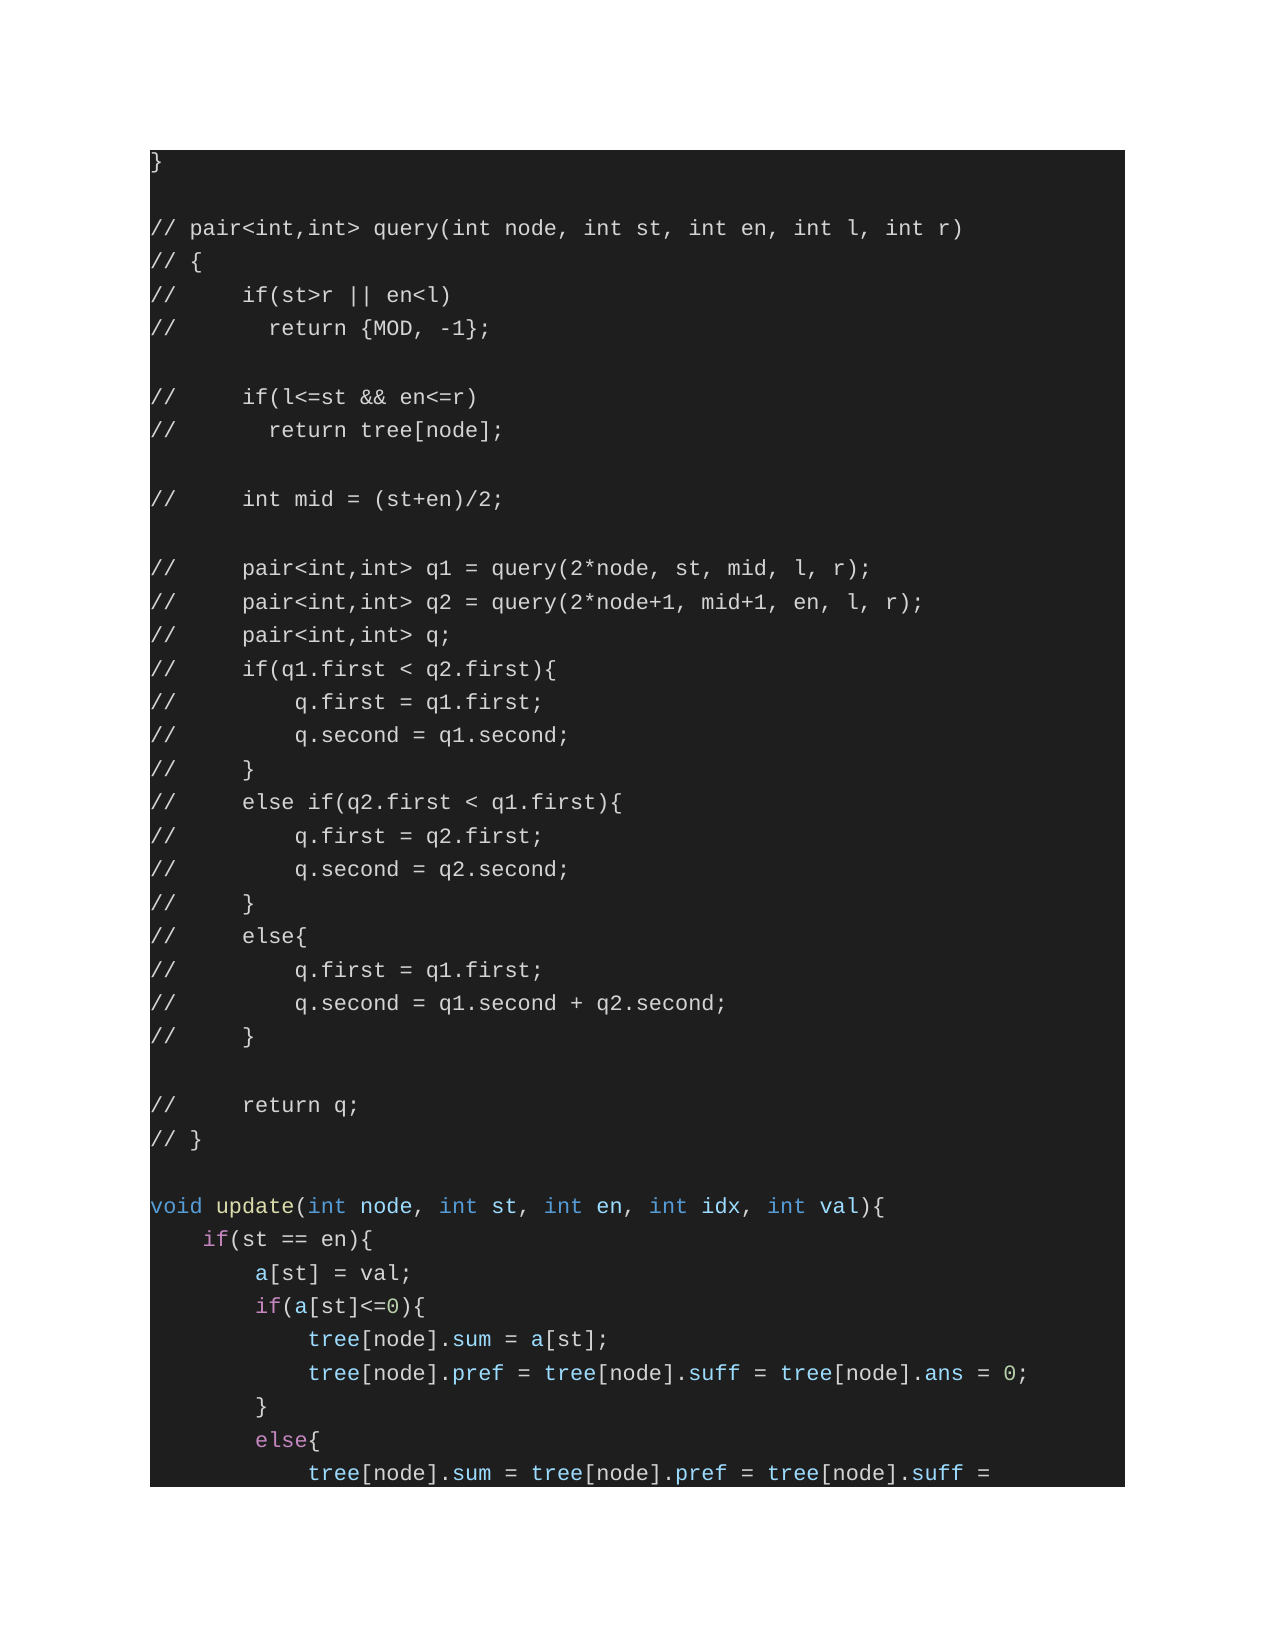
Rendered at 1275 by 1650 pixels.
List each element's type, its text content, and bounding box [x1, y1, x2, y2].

text // q.second = q1.second; [150, 725, 1125, 749]
text // q.first = q1.first; [150, 691, 1125, 716]
text // return {MOD, -1}; [150, 317, 1125, 342]
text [150, 1462, 1125, 1487]
text tree[node].pref = tree[node].suff = tree[node].ans = 0; [150, 1362, 1125, 1387]
text void update(int node, int st, int en, int idx, int val){ [150, 1195, 1125, 1220]
text // pair<int,int> q; [150, 624, 1125, 649]
text // pair<int,int> query(int node, int st, int en, int l, int r) [150, 217, 1125, 242]
text // } [150, 892, 1125, 917]
text // q.second = q2.second; [150, 858, 1125, 883]
text // else{ [150, 925, 1125, 950]
text tree[node].sum = a[st]; [150, 1329, 1125, 1353]
text } [150, 1396, 1125, 1420]
text // int mid = (st+en)/2; [150, 488, 1125, 513]
text if(st == en){ [150, 1228, 1125, 1253]
text // } [150, 1128, 1125, 1153]
text } [150, 150, 1125, 175]
text // q.second = q1.second + q2.second; [150, 992, 1125, 1017]
text // return q; [150, 1094, 1125, 1119]
text // if(q1.first < q2.first){ [150, 658, 1125, 683]
text a[st] = val; [150, 1262, 1125, 1287]
text // { [150, 250, 1125, 275]
text // if(l<=st && en<=r) [150, 386, 1125, 411]
text // if(st>r || en<l) [150, 284, 1125, 308]
text else{ [150, 1429, 1125, 1454]
text // else if(q2.first < q1.first){ [150, 792, 1125, 816]
text // pair<int,int> q2 = query(2*node+1, mid+1, en, l, r); [150, 591, 1125, 616]
text // q.first = q2.first; [150, 825, 1125, 850]
text // } [150, 1026, 1125, 1050]
text if(a[st]<=0){ [150, 1295, 1125, 1320]
text // } [150, 758, 1125, 783]
text // return tree[node]; [150, 419, 1125, 444]
text // pair<int,int> q1 = query(2*node, st, mid, l, r); [150, 557, 1125, 582]
text // q.first = q1.first; [150, 959, 1125, 983]
